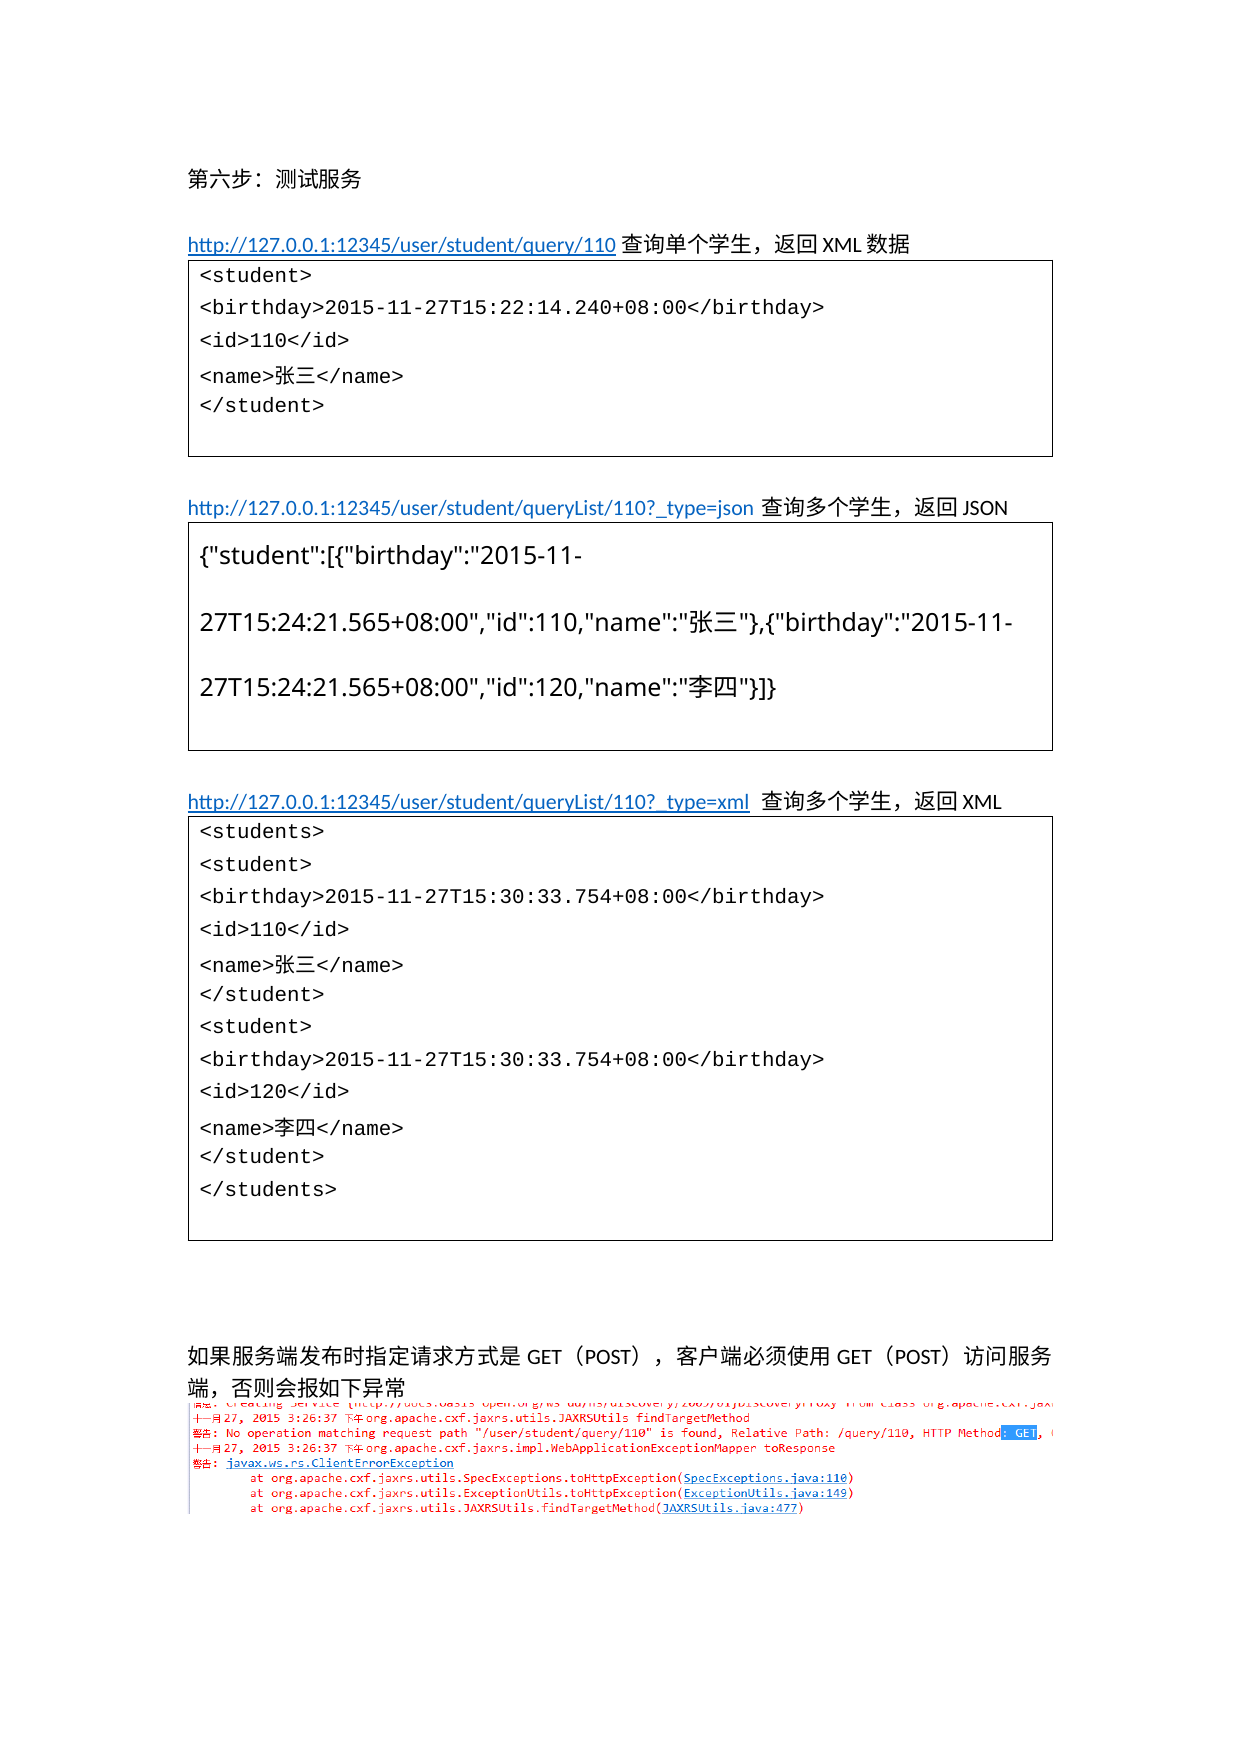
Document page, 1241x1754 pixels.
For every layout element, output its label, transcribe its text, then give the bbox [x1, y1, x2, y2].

table_header <student> <birthday>2015-11-27T15:22:14.240+08:00</birthday> <id>110</id> <name>张三</name> </student> [189, 261, 1052, 456]
text http://127.0.0.1:12345/user/student/query/110 查询单个学生，返回XML数据 [187, 227, 1053, 259]
text 如果服务端发布时指定请求方式是GET（POST），客户端必须使用GET（POST）访问服务端，否则会报如下异常 [187, 1338, 1053, 1403]
text http://127.0.0.1:12345/user/student/queryList/110?_type=xml 查询多个学生，返回XML [187, 784, 1053, 816]
table_header {"student":[{"birthday":"2015-11-27T15:24:21.565+08:00","id":110,"name":"张三"},{"birthday":"2015-11-27T15:24:21.565+08:00","id":120,"name":"李四"}]} [189, 523, 1052, 750]
text 第六步：测试服务 [187, 162, 1053, 194]
text http://127.0.0.1:12345/user/student/queryList/110?_type=json 查询多个学生，返回JSON [187, 489, 1053, 522]
table_header <students> <student> <birthday>2015-11-27T15:30:33.754+08:00</birthday> <id>110</id> <name>张三</name> </student> <student> <birthday>2015-11-27T15:30:33.754+08:00</birthday> <id>120</id> <name>李四</name> </student> </students> [189, 817, 1052, 1240]
picture [187, 1403, 1053, 1514]
